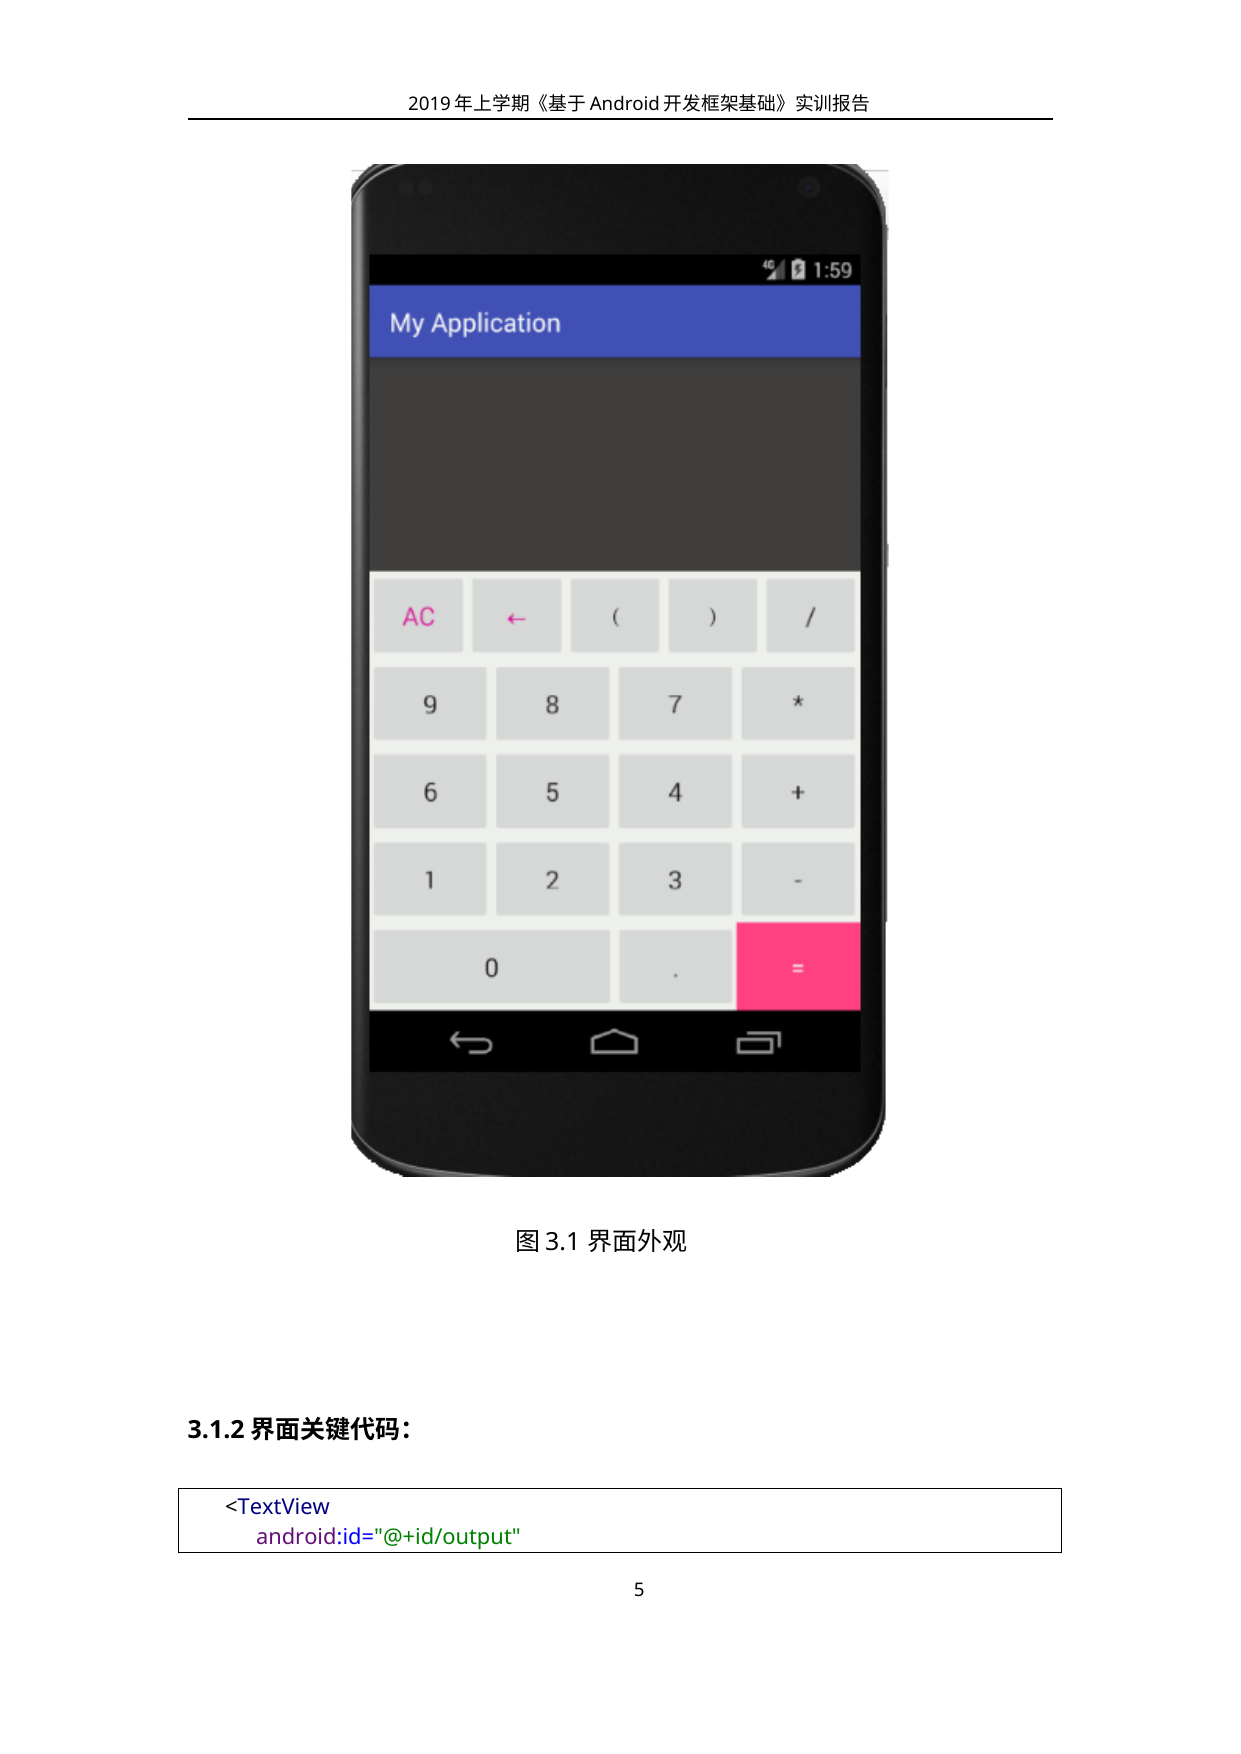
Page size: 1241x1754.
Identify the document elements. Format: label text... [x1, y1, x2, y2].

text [179, 1489, 1061, 1552]
picture [351, 164, 889, 1177]
subtitle 3.1.2界面关键代码： [187, 1395, 1053, 1460]
